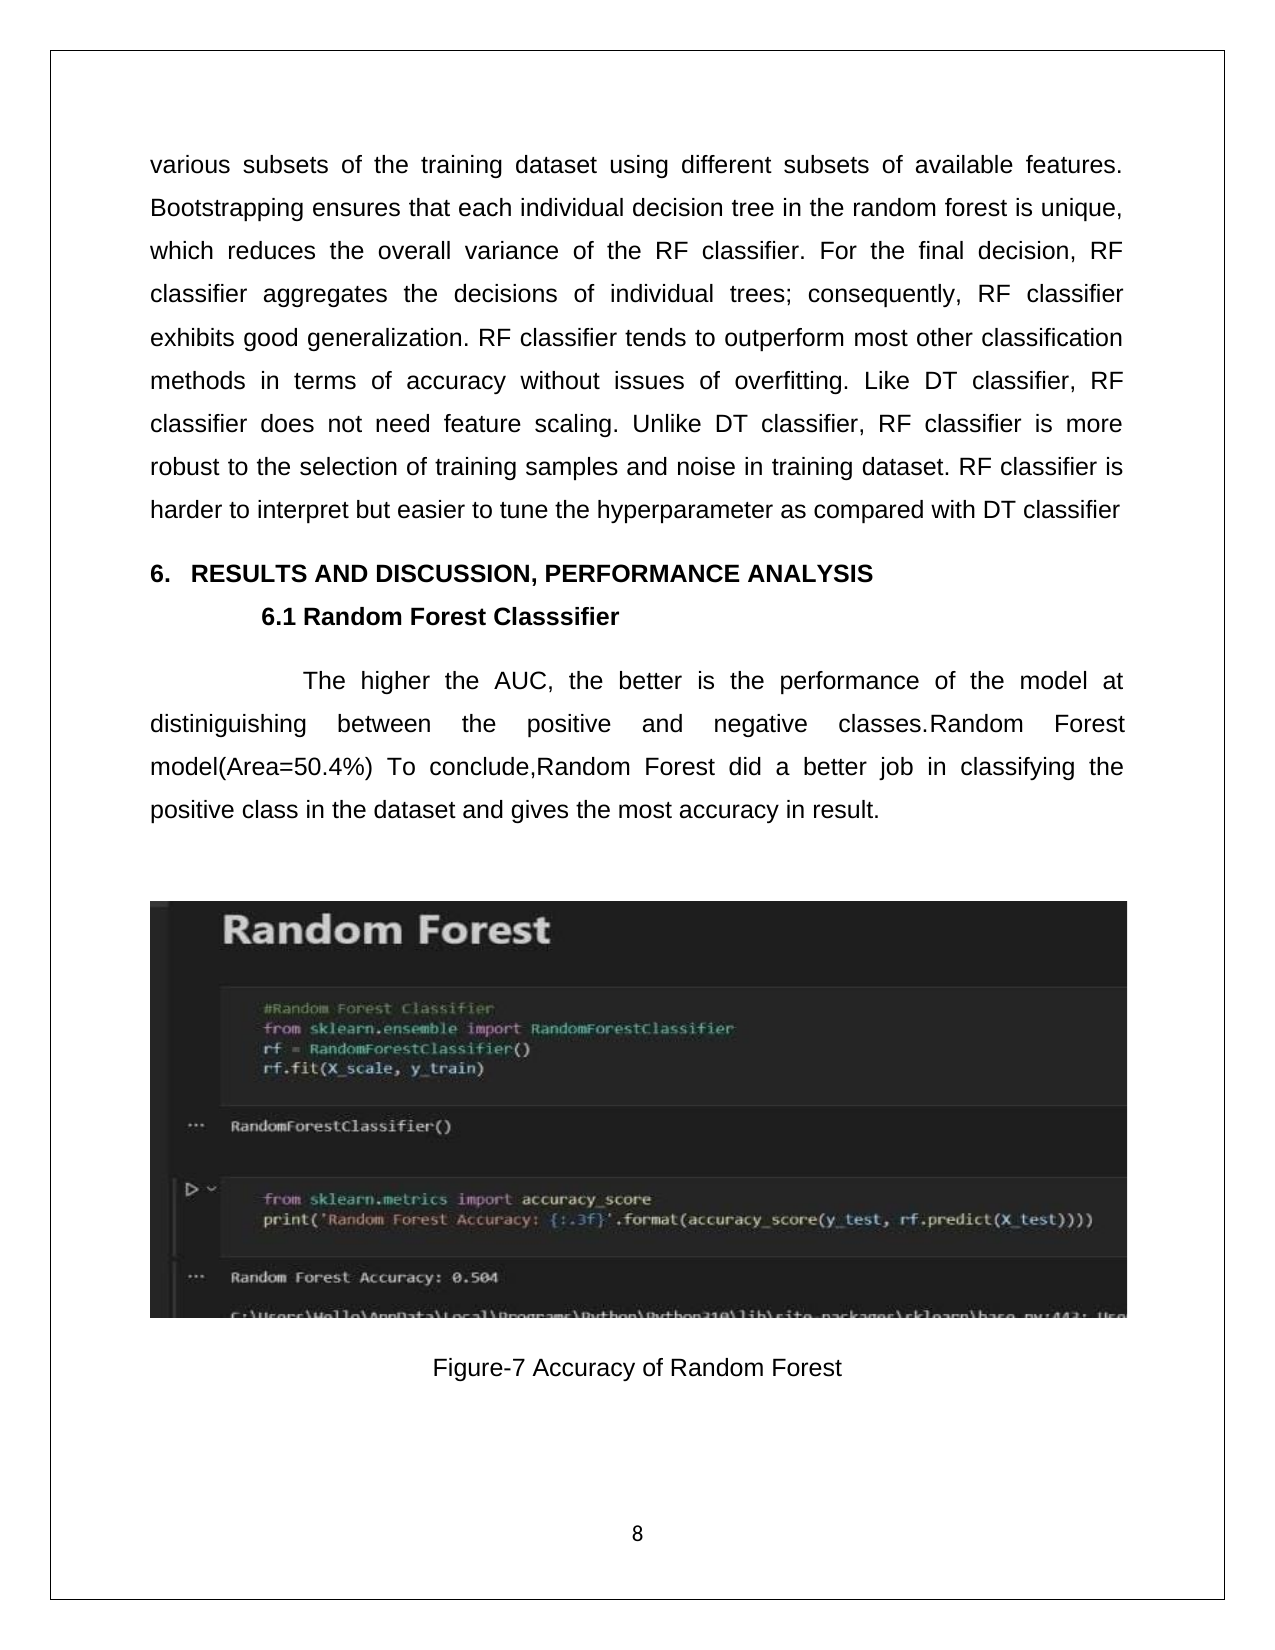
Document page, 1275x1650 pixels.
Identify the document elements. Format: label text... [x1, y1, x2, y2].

text 6.1 Random Forest Classsifier [150, 602, 1125, 631]
picture [150, 901, 1128, 1318]
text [150, 150, 1125, 524]
list RESULTS AND DISCUSSION, PERFORMANCE ANALYSIS [150, 559, 1125, 588]
text The higher the AUC, the better is the performance of the model at distiniguishing between the positive and negative classes.Random Forest model(Area=50.4%) To conclude,Random Forest did a better job in classifying the positive class in the dataset and gives the most accuracy in result. [150, 666, 1125, 824]
text Figure-7 Accuracy of Random Forest [150, 1353, 1125, 1382]
